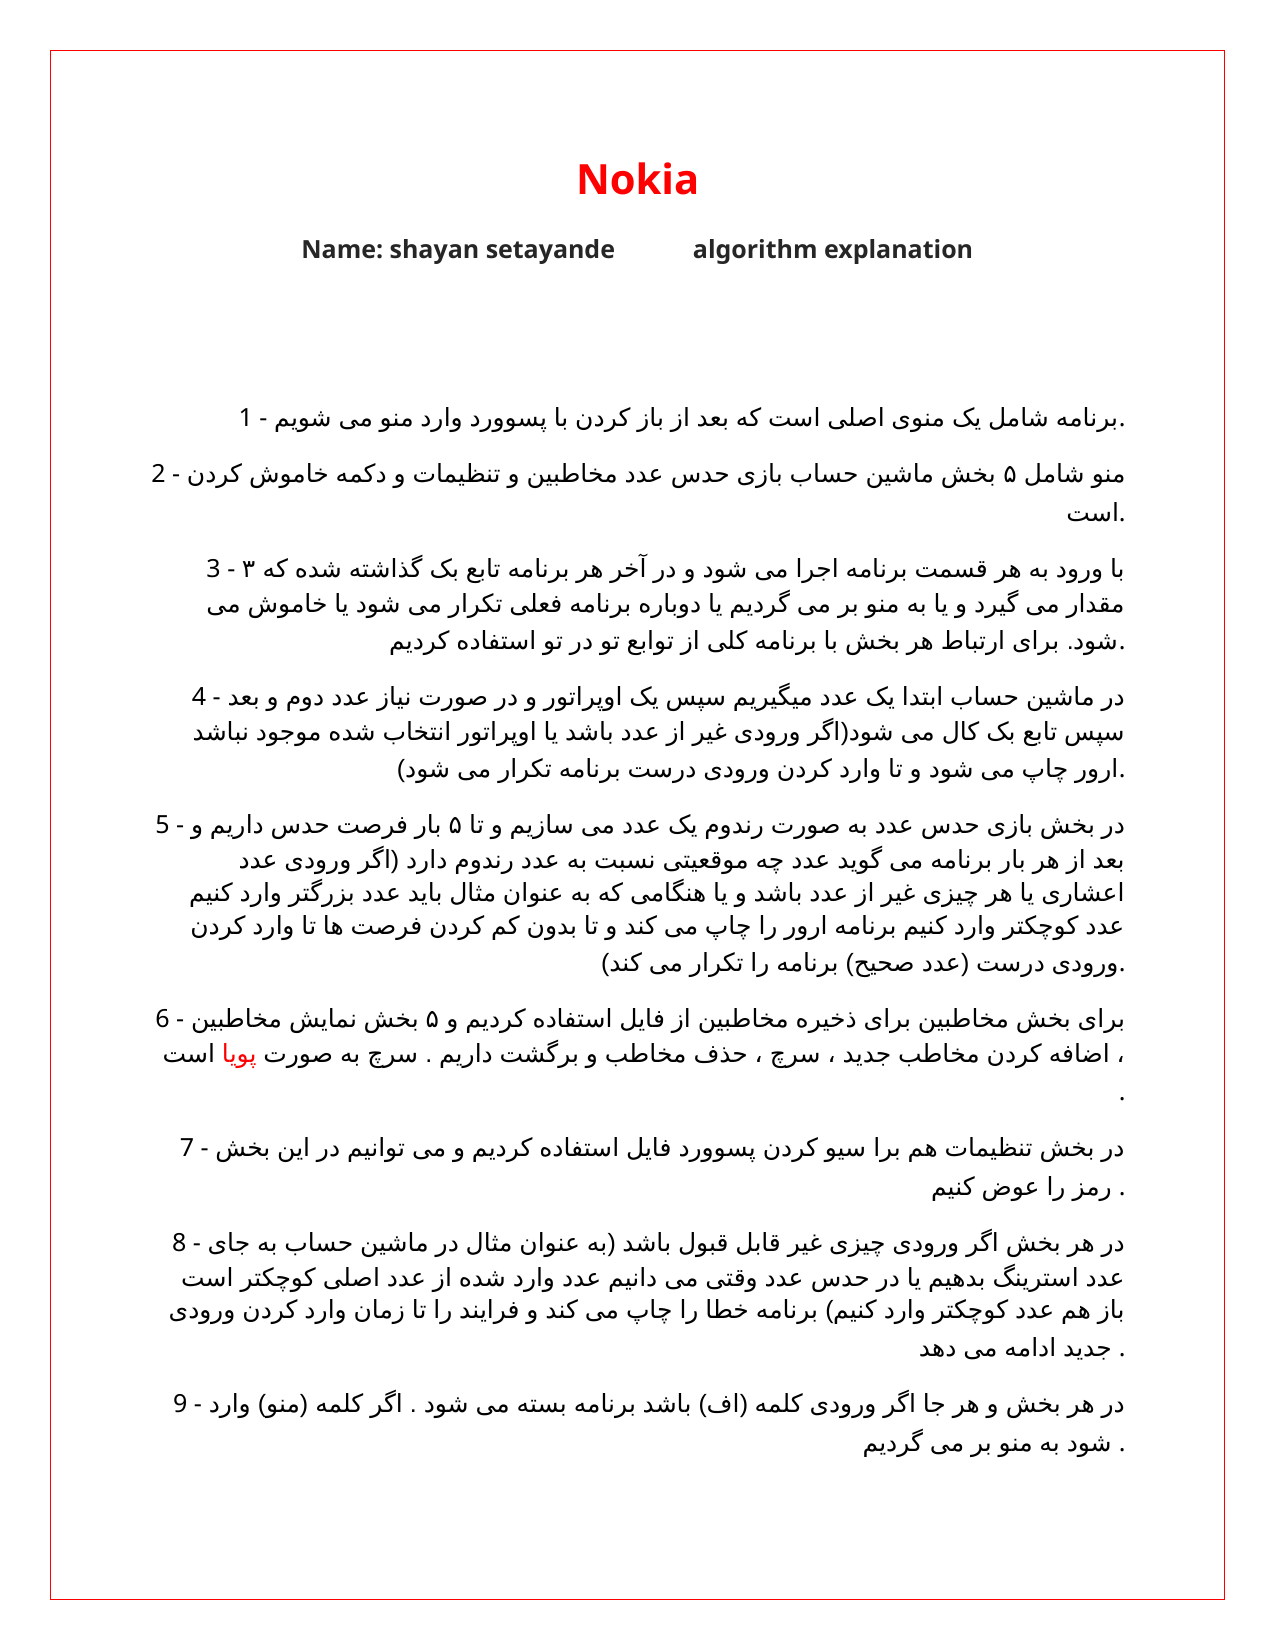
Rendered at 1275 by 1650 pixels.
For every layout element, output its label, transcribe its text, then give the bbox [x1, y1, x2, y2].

text 5 - در بخش بازی حدس عدد به صورت رندوم یک عدد می سازیم و تا ۵ بار فرصت حدس داریم و بعد از هر بار برنامه می گوید عدد چه موقعیتی نسبت به عدد رندوم دارد (اگر ورودی عدد اعشاری یا هر چیزی غیر از عدد باشد و یا هنگامی که به عنوان مثال باید عدد بزرگتر وارد کنیم عدد کوچکتر وارد کنیم برنامه ارور را چاپ می کند و تا بدون کم کردن فرصت ها تا وارد کردن ورودی درست (عدد صحیح) برنامه را تکرار می کند). [150, 806, 1125, 978]
text 4 - در ماشین حساب ابتدا یک عدد میگیریم سپس یک اوپراتور و در صورت نیاز عدد دوم و بعد سپس تابع بک کال می شود(اگر ورودی غیر از عدد باشد یا اوپراتور انتخاب شده موجود نباشد ارور چاپ می شود و تا وارد کردن ورودی درست برنامه تکرار می شود). [150, 678, 1125, 784]
text Nokia [150, 150, 1125, 207]
text 9 - در هر بخش و هر جا اگر ورودی کلمه (اف) باشد برنامه بسته می شود . اگر کلمه (منو) وارد شود به منو بر می گردیم . [150, 1385, 1125, 1458]
text 1 - برنامه شامل یک منوی اصلی است که بعد از باز کردن با پسوورد وارد منو می شویم. [150, 399, 1125, 433]
text 2 - منو شامل ۵ بخش ماشین حساب بازی حدس عدد مخاطبین و تنظیمات و دکمه خاموش کردن است. [150, 455, 1125, 528]
text 7 - در بخش تنظیمات هم برا سیو کردن پسوورد فایل استفاده کردیم و می توانیم در این بخش رمز را عوض کنیم . [150, 1129, 1125, 1202]
text Name: shayan setayande algorithm explanation [150, 232, 1125, 266]
text 8 - در هر بخش اگر ورودی چیزی غیر قابل قبول باشد (به عنوان مثال در ماشین حساب به جای عدد استرینگ بدهیم یا در حدس عدد وقتی می دانیم عدد وارد شده از عدد اصلی کوچکتر است باز هم عدد کوچکتر وارد کنیم) برنامه خطا را چاپ می کند و فرایند را تا زمان وارد کردن ورودی جدید ادامه می دهد . [150, 1224, 1125, 1363]
text 6 - برای بخش مخاطبین برای ذخیره مخاطبین از فایل استفاده کردیم و ۵ بخش نمایش مخاطبین ، اضافه کردن مخاطب جدید ، سرچ ، حذف مخاطب و برگشت داریم . سرچ به صورت پویا است . [150, 1000, 1125, 1107]
text 3 - با ورود به هر قسمت برنامه اجرا می شود و در آخر هر برنامه تابع بک گذاشته شده که ۳ مقدار می گیرد و یا به منو بر می گردیم یا دوباره برنامه فعلی تکرار می شود یا خاموش می شود. برای ارتباط هر بخش با برنامه کلی از توابع تو در تو استفاده کردیم. [150, 550, 1125, 656]
